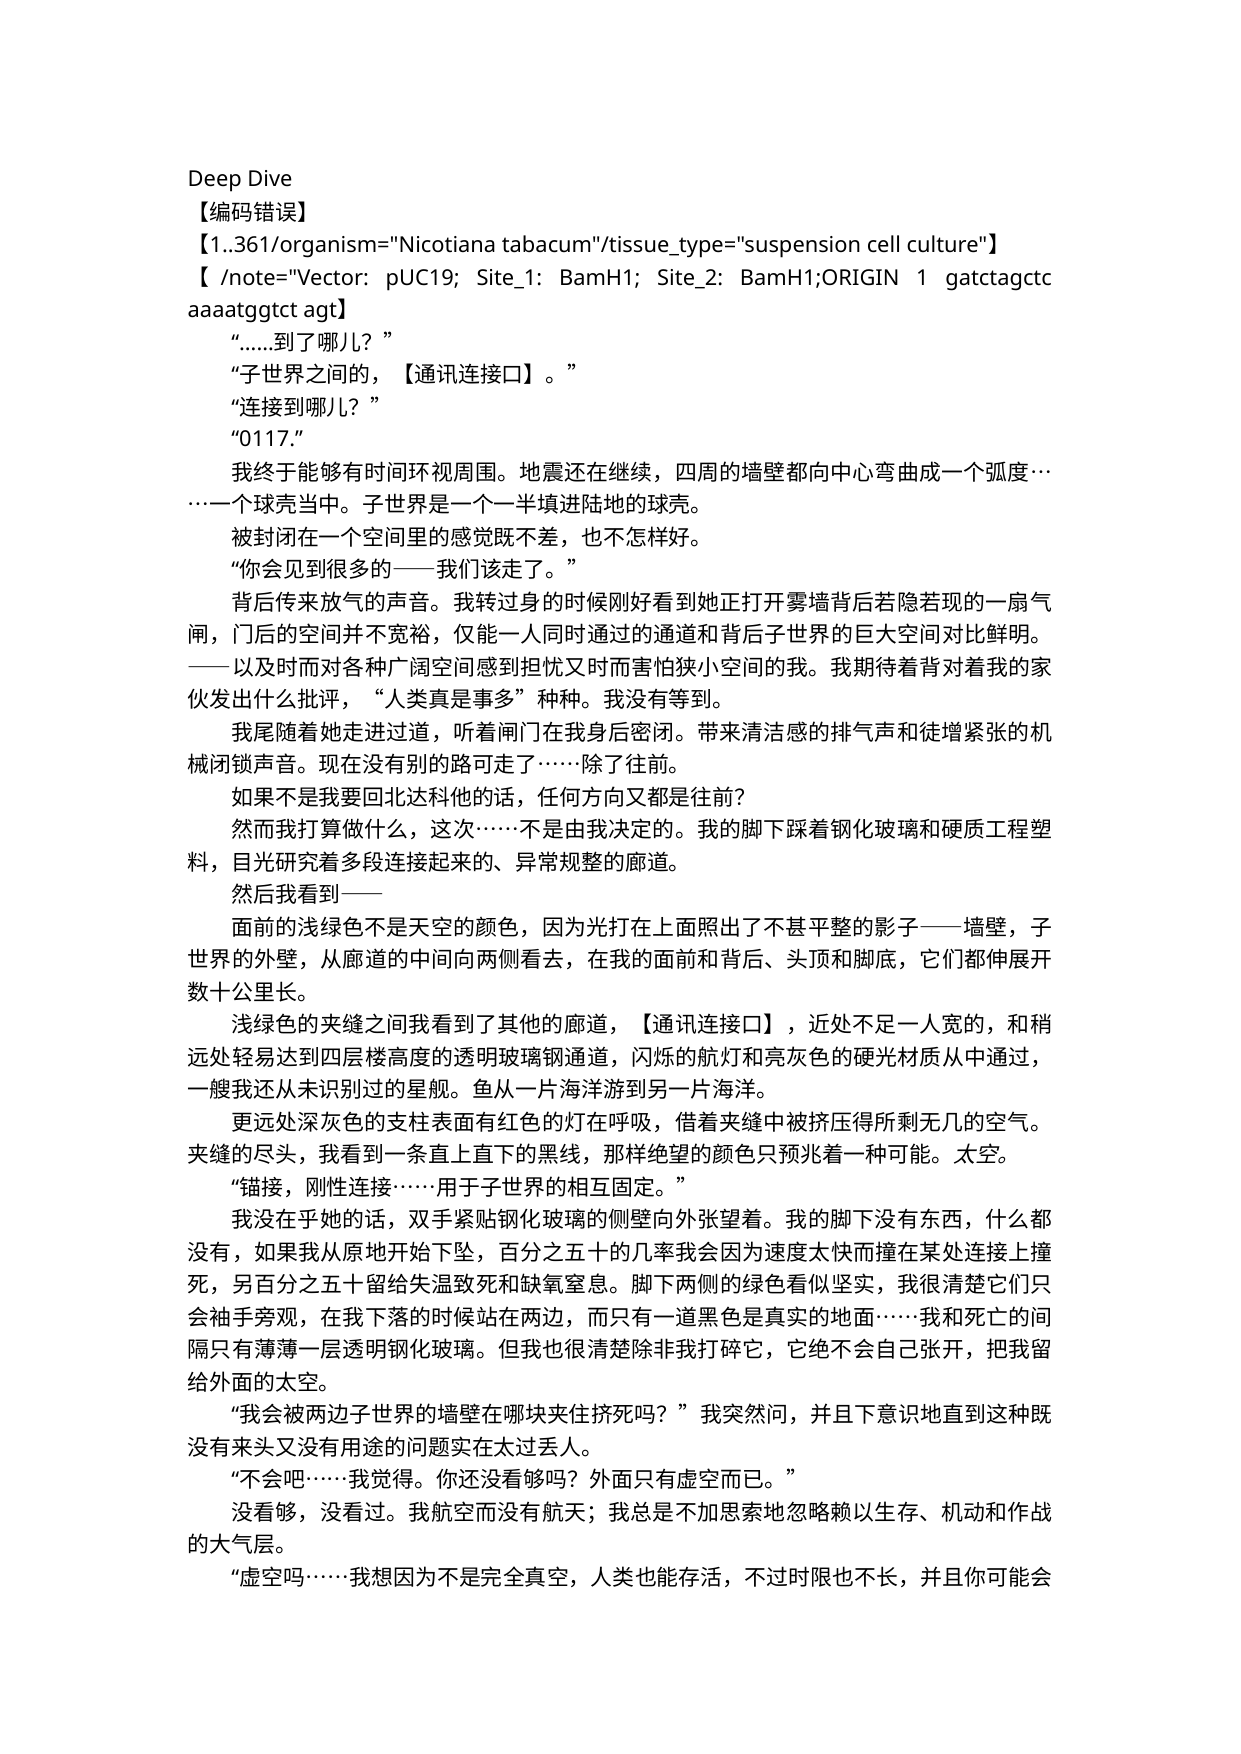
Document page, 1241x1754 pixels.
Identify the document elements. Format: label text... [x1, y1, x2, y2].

text 面前的浅绿色不是天空的颜色，因为光打在上面照出了不甚平整的影子——墙壁，子世界的外壁，从廊道的中间向两侧看去，在我的面前和背后、头顶和脚底，它们都伸展开数十公里长。 [187, 909, 1053, 1007]
text “0117.” [187, 422, 1053, 454]
text “子世界之间的，【通讯连接口】。” [187, 357, 1053, 389]
text “连接到哪儿？” [187, 389, 1053, 422]
text 如果不是我要回北达科他的话，任何方向又都是往前？ [187, 779, 1053, 812]
text 被封闭在一个空间里的感觉既不差，也不怎样好。 [187, 519, 1053, 552]
text 更远处深灰色的支柱表面有红色的灯在呼吸，借着夹缝中被挤压得所剩无几的空气。夹缝的尽头，我看到一条直上直下的黑线，那样绝望的颜色只预兆着一种可能。太空。 [187, 1104, 1053, 1169]
text 背后传来放气的声音。我转过身的时候刚好看到她正打开雾墙背后若隐若现的一扇气闸，门后的空间并不宽裕，仅能一人同时通过的通道和背后子世界的巨大空间对比鲜明。——以及时而对各种广阔空间感到担忧又时而害怕狭小空间的我。我期待着背对着我的家伙发出什么批评，“人类真是事多”种种。我没有等到。 [187, 584, 1053, 714]
text “我会被两边子世界的墙壁在哪块夹住挤死吗？”我突然问，并且下意识地直到这种既没有来头又没有用途的问题实在太过丢人。 [187, 1397, 1053, 1462]
text 浅绿色的夹缝之间我看到了其他的廊道，【通讯连接口】，近处不足一人宽的，和稍远处轻易达到四层楼高度的透明玻璃钢通道，闪烁的航灯和亮灰色的硬光材质从中通过，一艘我还从未识别过的星舰。鱼从一片海洋游到另一片海洋。 [187, 1007, 1053, 1104]
text 没看够，没看过。我航空而没有航天；我总是不加思索地忽略赖以生存、机动和作战的大气层。 [187, 1494, 1053, 1559]
text 我没在乎她的话，双手紧贴钢化玻璃的侧壁向外张望着。我的脚下没有东西，什么都没有，如果我从原地开始下坠，百分之五十的几率我会因为速度太快而撞在某处连接上撞死，另百分之五十留给失温致死和缺氧窒息。脚下两侧的绿色看似坚实，我很清楚它们只会袖手旁观，在我下落的时候站在两边，而只有一道黑色是真实的地面……我和死亡的间隔只有薄薄一层透明钢化玻璃。但我也很清楚除非我打碎它，它绝不会自己张开，把我留给外面的太空。 [187, 1202, 1053, 1397]
text 然而我打算做什么，这次……不是由我决定的。我的脚下踩着钢化玻璃和硬质工程塑料，目光研究着多段连接起来的、异常规整的廊道。 [187, 812, 1053, 877]
text Deep Dive [187, 162, 1053, 194]
text 【编码错误】 [187, 194, 1053, 227]
text “不会吧……我觉得。你还没看够吗？外面只有虚空而已。” [187, 1462, 1053, 1494]
text 【1..361/organism="Nicotiana tabacum"/tissue_type="suspension cell culture"】 [187, 227, 1053, 259]
text “虚空吗……我想因为不是完全真空，人类也能存活，不过时限也不长，并且你可能会有减压症。” [187, 1559, 1053, 1592]
text 然后我看到—— [187, 877, 1053, 909]
text 【/note="Vector: pUC19; Site_1: BamH1; Site_2: BamH1;ORIGIN 1 gatctagctc aaaatggtct agt】 [187, 259, 1053, 324]
text 我终于能够有时间环视周围。地震还在继续，四周的墙壁都向中心弯曲成一个弧度……一个球壳当中。子世界是一个一半填进陆地的球壳。 [187, 454, 1053, 519]
text “……到了哪儿？” [187, 324, 1053, 357]
text “你会见到很多的——我们该走了。” [187, 552, 1053, 584]
text “锚接，刚性连接……用于子世界的相互固定。” [187, 1169, 1053, 1202]
text 我尾随着她走进过道，听着闸门在我身后密闭。带来清洁感的排气声和徒增紧张的机械闭锁声音。现在没有别的路可走了……除了往前。 [187, 714, 1053, 779]
